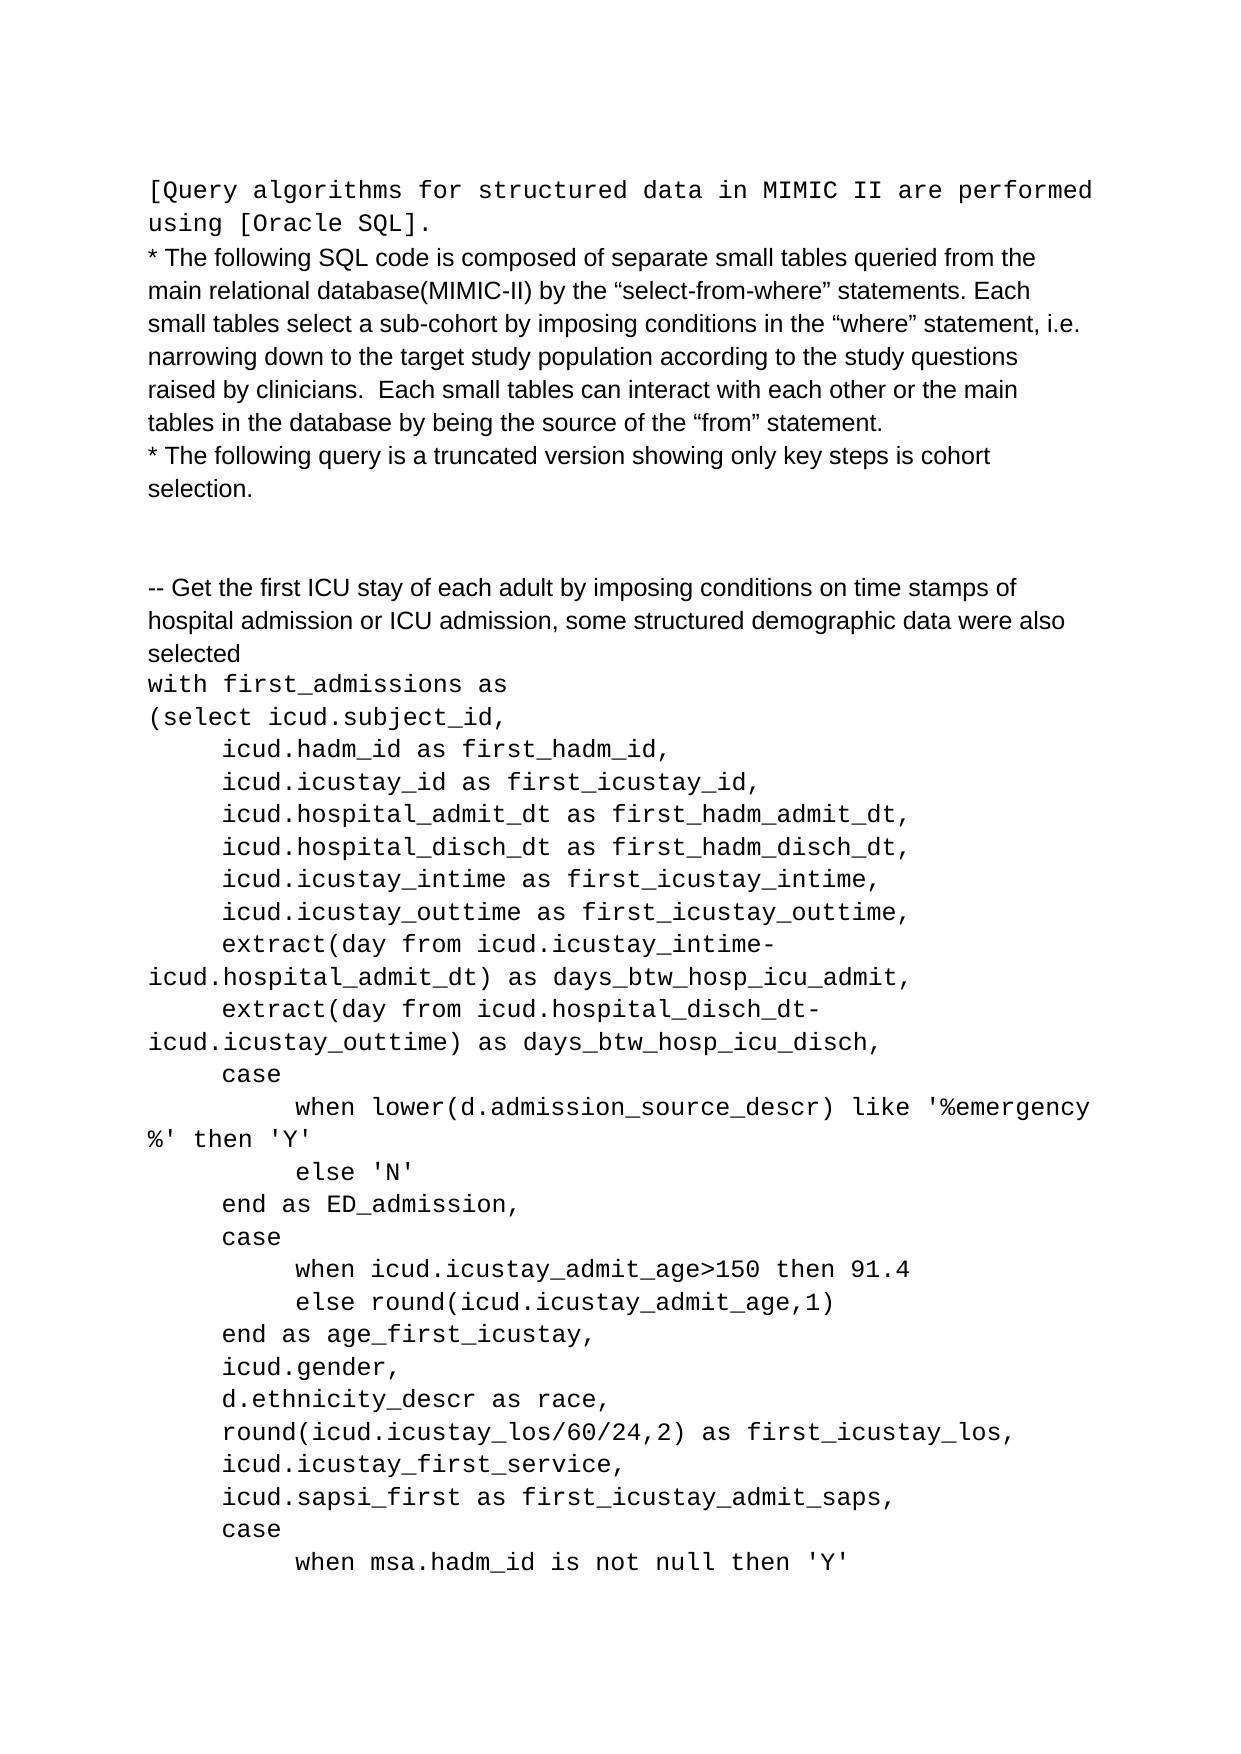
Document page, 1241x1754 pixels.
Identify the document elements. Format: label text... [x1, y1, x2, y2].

text when lower(d.admission_source_descr) like '%emergency%' then 'Y' [148, 1094, 1093, 1155]
text icud.sapsi_first as first_icustay_admit_saps, [148, 1484, 1093, 1513]
text icud.icustay_intime as first_icustay_intime, [148, 867, 1093, 895]
text when msa.hadm_id is not null then 'Y' [148, 1549, 1093, 1578]
text case [148, 1062, 1093, 1090]
text case [148, 1224, 1093, 1253]
text end as age_first_icustay, [148, 1322, 1093, 1350]
text with first_admissions as [148, 672, 1093, 700]
text d.ethnicity_descr as race, [148, 1387, 1093, 1415]
text else 'N' [148, 1159, 1093, 1188]
text icud.icustay_outtime as first_icustay_outtime, [148, 899, 1093, 928]
text end as ED_admission, [148, 1192, 1093, 1220]
text when icud.icustay_admit_age>150 then 91.4 [148, 1257, 1093, 1285]
text extract(day from icud.hospital_disch_dt-icud.icustay_outtime) as days_btw_hosp_icu_disch, [148, 997, 1093, 1058]
text icud.gender, [148, 1354, 1093, 1383]
text icud.hospital_disch_dt as first_hadm_disch_dt, [148, 834, 1093, 863]
text extract(day from icud.icustay_intime-icud.hospital_admit_dt) as days_btw_hosp_icu_admit, [148, 932, 1093, 993]
text icud.icustay_id as first_icustay_id, [148, 769, 1093, 798]
text icud.hospital_admit_dt as first_hadm_admit_dt, [148, 802, 1093, 830]
text case [148, 1517, 1093, 1545]
text round(icud.icustay_los/60/24,2) as first_icustay_los, [148, 1419, 1093, 1448]
text [Query algorithms for structured data in MIMIC II are performed using [Oracle SQL]. [148, 178, 1093, 239]
text icud.icustay_first_service, [148, 1452, 1093, 1480]
text else round(icud.icustay_admit_age,1) [148, 1289, 1093, 1318]
text -- Get the first ICU stay of each adult by imposing conditions on time stamps of hospital admission or ICU admission, some structured demographic data were also selected [148, 573, 1093, 668]
text (select icud.subject_id, [148, 704, 1093, 733]
text icud.hadm_id as first_hadm_id, [148, 737, 1093, 765]
text * The following query is a truncated version showing only key steps is cohort selection. [148, 441, 1093, 503]
text * The following SQL code is composed of separate small tables queried from the main relational database(MIMIC-II) by the “select-from-where” statements. Each small tables select a sub-cohort by imposing conditions in the “where” statement, i.e. narrowing down to the target study population according to the study questions raised by clinicians. Each small tables can interact with each other or the main tables in the database by being the source of the “from” statement. [148, 243, 1093, 437]
